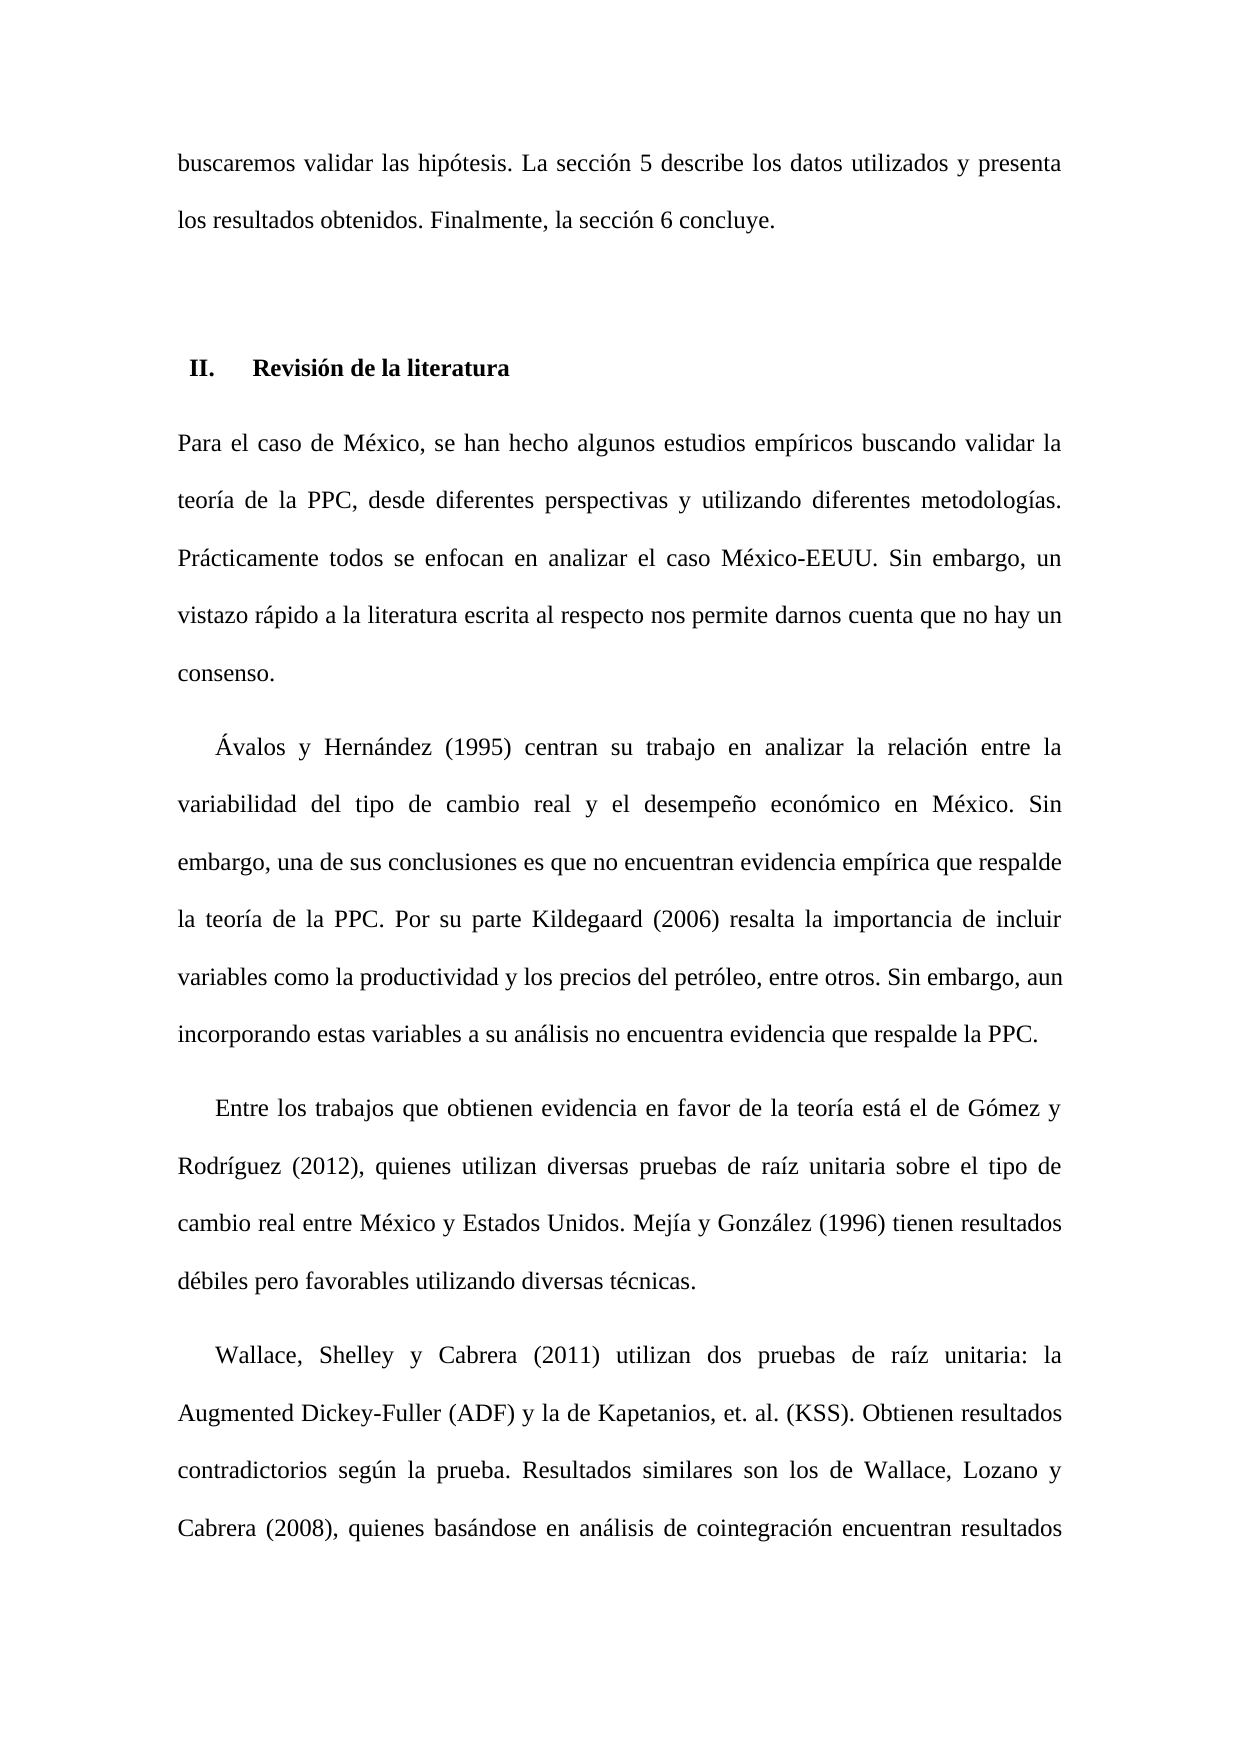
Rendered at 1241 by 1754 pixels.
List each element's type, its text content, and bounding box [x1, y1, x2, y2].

text Entre los trabajos que obtienen evidencia en favor de la teoría está el de Gómez y Rodríguez (2012), quienes utilizan diversas pruebas de raíz unitaria sobre el tipo de cambio real entre México y Estados Unidos. Mejía y González (1996) tienen resultados débiles pero favorables utilizando diversas técnicas. [177, 1093, 1063, 1295]
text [177, 148, 1063, 234]
text Para el caso de México, se han hecho algunos estudios empíricos buscando validar la teoría de la PPC, desde diferentes perspectivas y utilizando diferentes metodologías. Prácticamente todos se enfocan en analizar el caso México-EEUU. Sin embargo, un vistazo rápido a la literatura escrita al respecto nos permite darnos cuenta que no hay un consenso. [177, 428, 1063, 686]
list Revisión de la literatura [215, 353, 1063, 382]
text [177, 1340, 1063, 1541]
text Ávalos y Hernández (1995) centran su trabajo en analizar la relación entre la variabilidad del tipo de cambio real y el desempeño económico en México. Sin embargo, una de sus conclusiones es que no encuentran evidencia empírica que respalde la teoría de la PPC. Por su parte Kildegaard (2006) resalta la importancia de incluir variables como la productividad y los precios del petróleo, entre otros. Sin embargo, aun incorporando estas variables a su análisis no encuentra evidencia que respalde la PPC. [177, 732, 1063, 1048]
